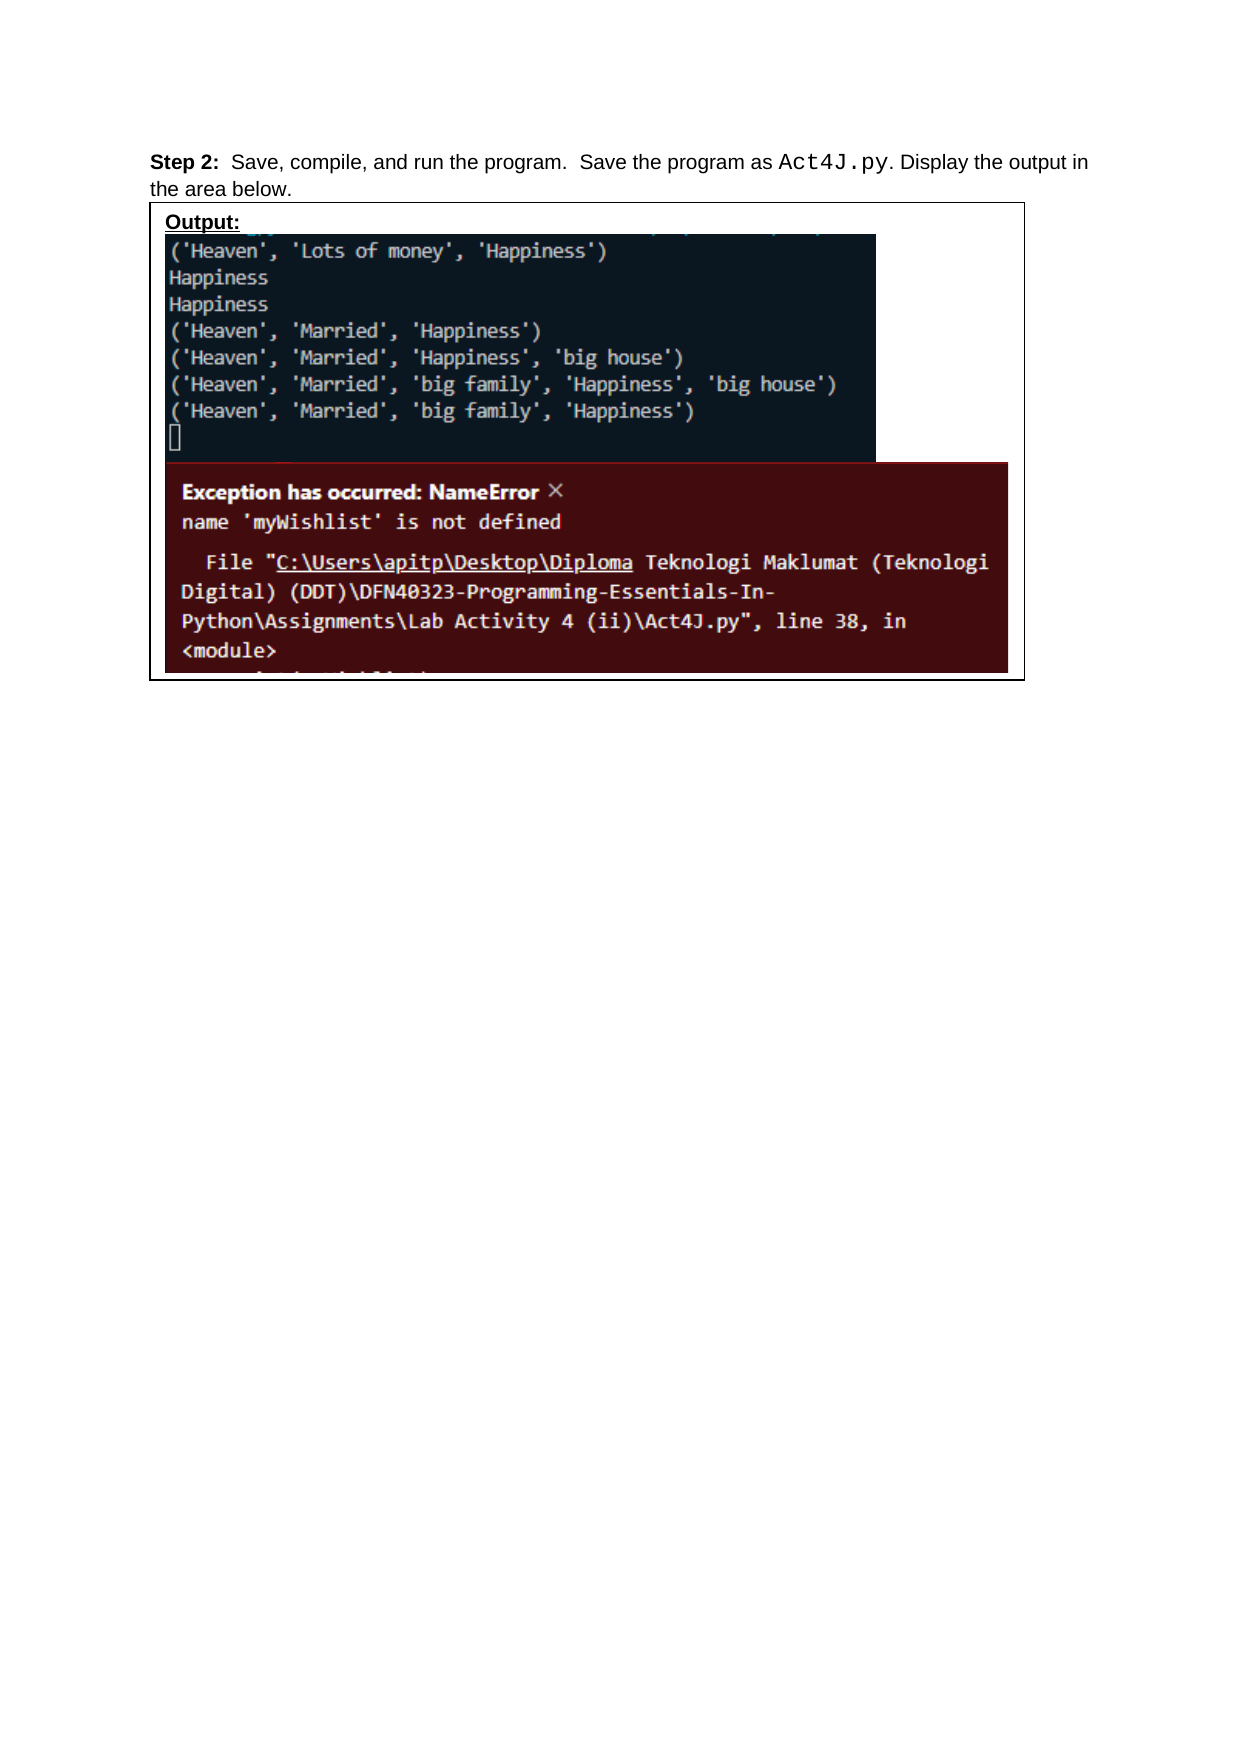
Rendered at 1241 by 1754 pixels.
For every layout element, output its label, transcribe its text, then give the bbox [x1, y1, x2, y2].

picture [165, 234, 1009, 673]
text Step 2: Save, compile, and run the program. Save the program as Act4J.py. Display the output in the area below. [150, 150, 1090, 200]
